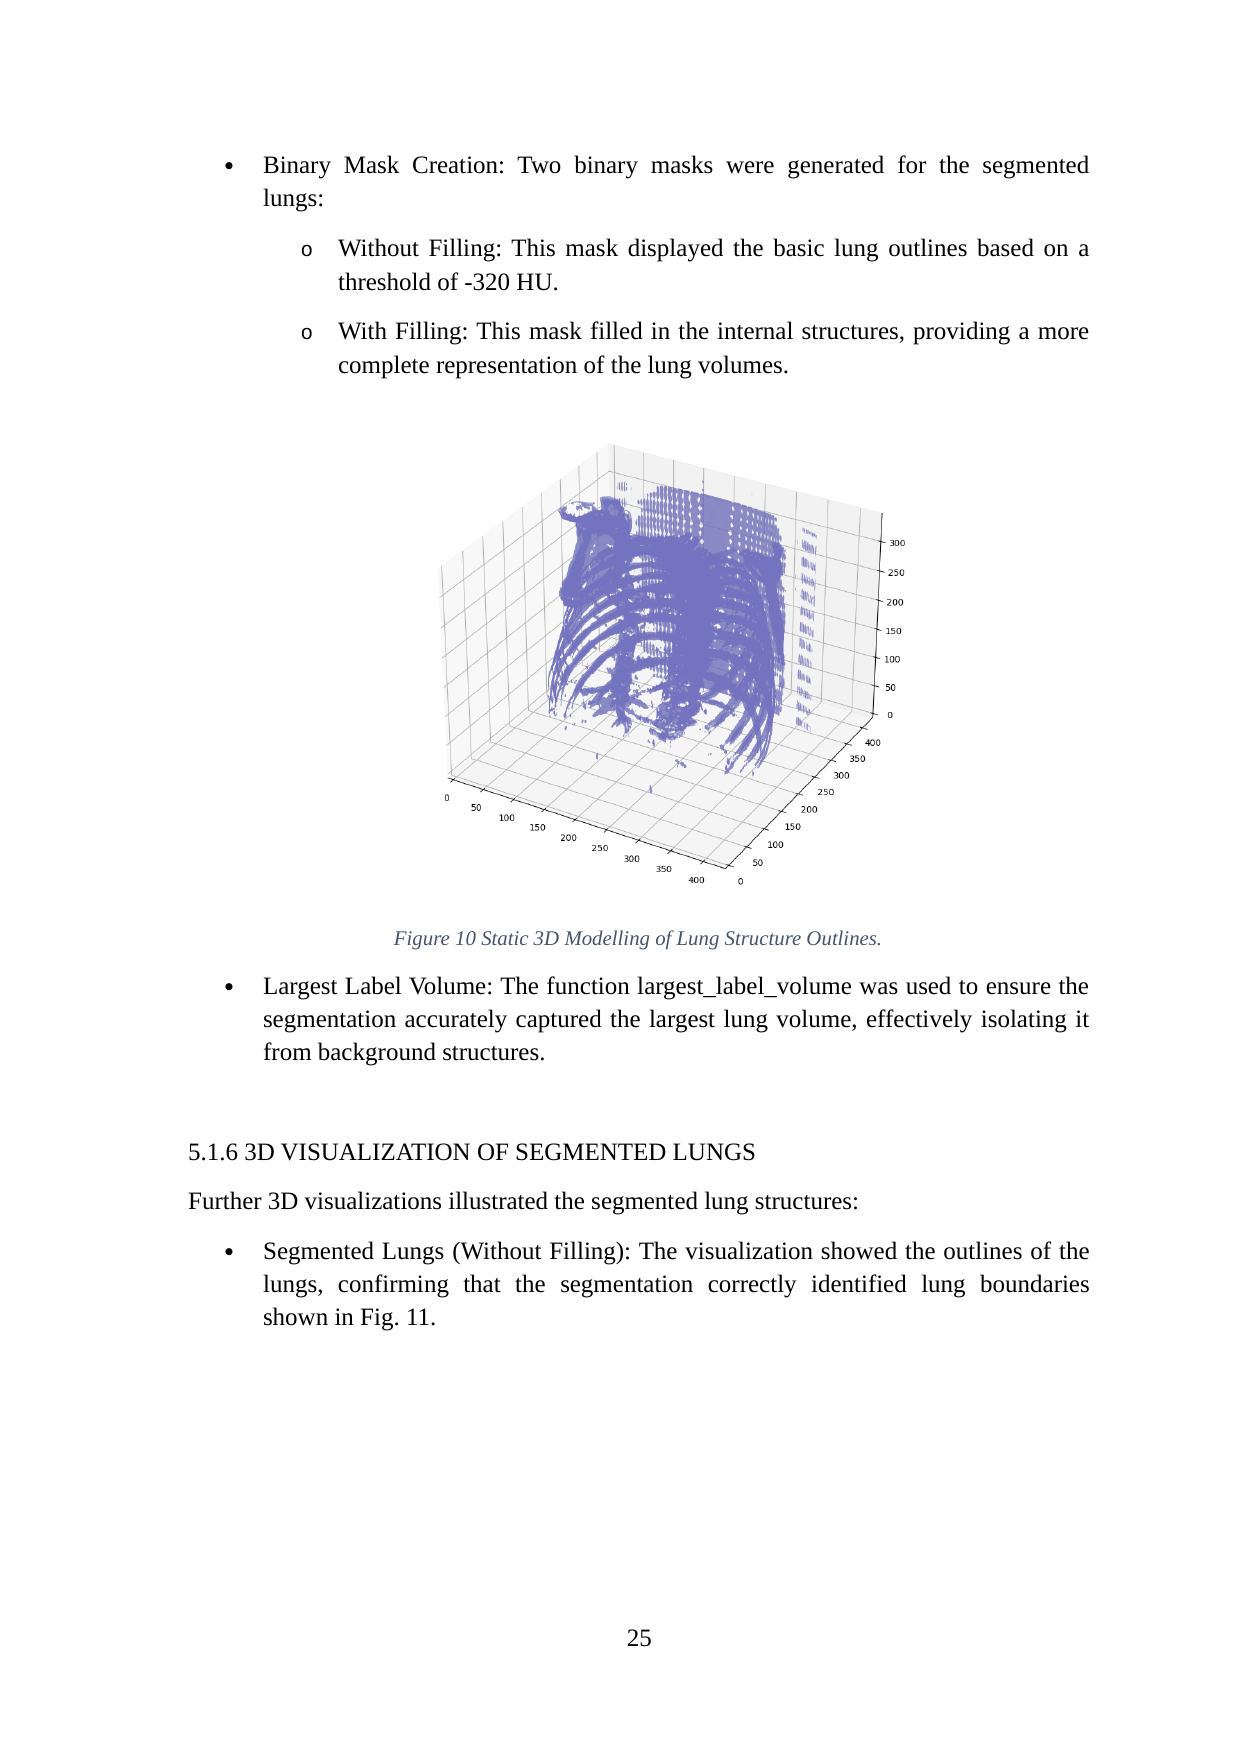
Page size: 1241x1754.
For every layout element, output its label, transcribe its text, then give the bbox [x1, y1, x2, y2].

text Further 3D visualizations illustrated the segmented lung structures: [188, 1186, 1090, 1215]
list With Filling: This mask filled in the internal structures, providing a more complete representation of the lung volumes. [300, 316, 1090, 379]
list Largest Label Volume: The function largest_label_volume was used to ensure the segmentation accurately captured the largest lung volume, effectively isolating it from background structures. [225, 971, 1090, 1066]
picture [404, 399, 912, 906]
list Segmented Lungs (Without Filling): The visualization showed the outlines of the lungs, confirming that the segmentation correctly identified lung boundaries shown in Fig. 11. [225, 1236, 1090, 1331]
list Binary Mask Creation: Two binary masks were generated for the segmented lungs: [225, 150, 1090, 212]
text 5.1.6 3D VISUALIZATION OF SEGMENTED LUNGS [188, 1137, 1090, 1165]
text Figure 10 Static 3D Modelling of Lung Structure Outlines. [188, 926, 1090, 950]
list Without Filling: This mask displayed the basic lung outlines based on a threshold of -320 HU. [300, 233, 1090, 295]
